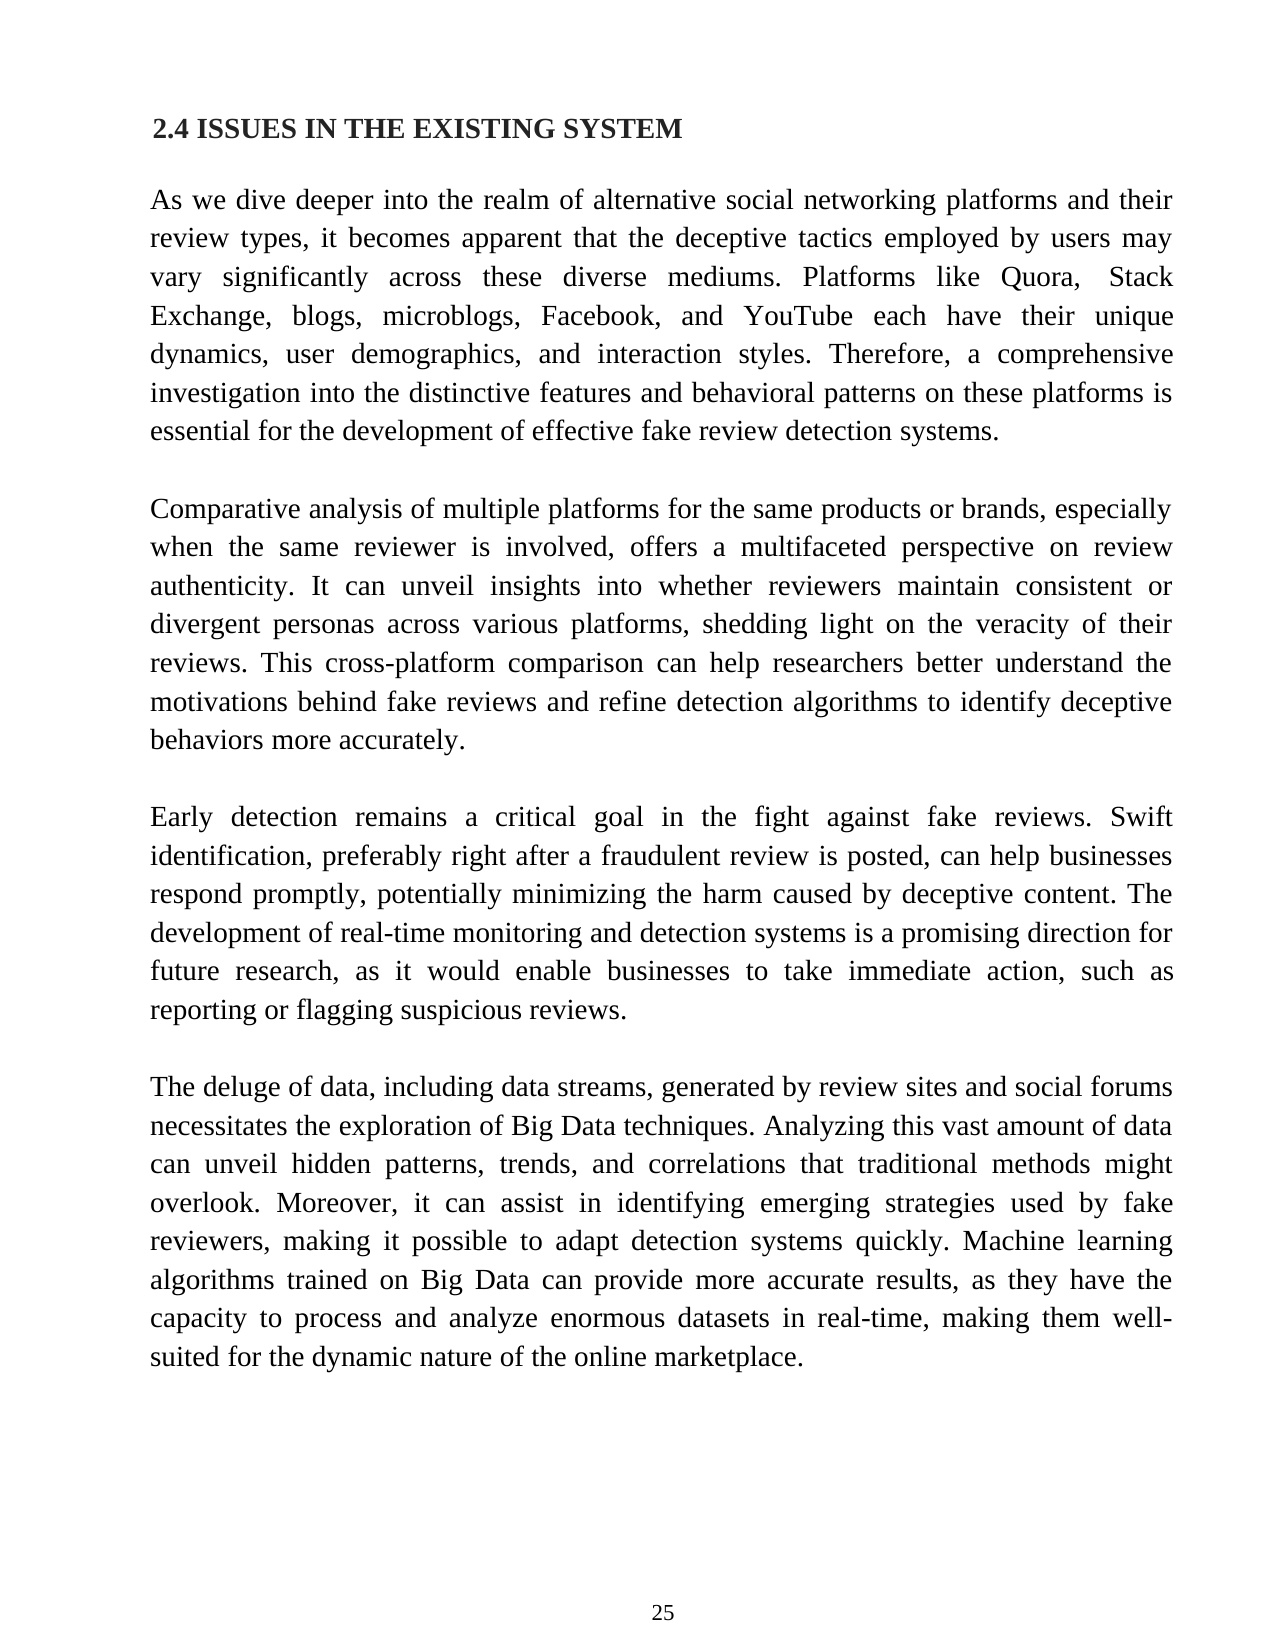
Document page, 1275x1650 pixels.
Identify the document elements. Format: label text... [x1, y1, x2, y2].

text Early detection remains a critical goal in the fight against fake reviews. Swift identification, preferably right after a fraudulent review is posted, can help businesses respond promptly, potentially minimizing the harm caused by deceptive content. The development of real-time monitoring and detection systems is a promising direction for future research, as it would enable businesses to take immediate action, such as reporting or flagging suspicious reviews. [150, 799, 1174, 1025]
subtitle ISSUES IN THE EXISTING SYSTEM [152, 111, 1187, 144]
text Comparative analysis of multiple platforms for the same products or brands, especially when the same reviewer is involved, offers a multifaceted perspective on review authenticity. It can unveil insights into whether reviewers maintain consistent or divergent personas across various platforms, shedding light on the veracity of their reviews. This cross-platform comparison can help researchers better understand the motivations behind fake reviews and refine detection algorithms to identify deceptive behaviors more accurately. [150, 491, 1173, 756]
text As we dive deeper into the realm of alternative social networking platforms and their review types, it becomes apparent that the deceptive tactics employed by users may vary significantly across these diverse mediums. Platforms like Quora, Stack Exchange, blogs, microblogs, Facebook, and YouTube each have their unique dynamics, user demographics, and interaction styles. Therefore, a comprehensive investigation into the distinctive features and behavioral patterns on these platforms is essential for the development of effective fake review detection systems. [150, 182, 1174, 447]
text The deluge of data, including data streams, generated by review sites and social forums necessitates the exploration of Big Data techniques. Analyzing this vast amount of data can unveil hidden patterns, trends, and correlations that traditional methods might overlook. Moreover, it can assist in identifying emerging strategies used by fake reviewers, making it possible to adapt detection systems quickly. Machine learning algorithms trained on Big Data can provide more accurate results, as they have the capacity to process and analyze enormous datasets in real-time, making them well- suited for the dynamic nature of the online marketplace. [150, 1069, 1174, 1372]
